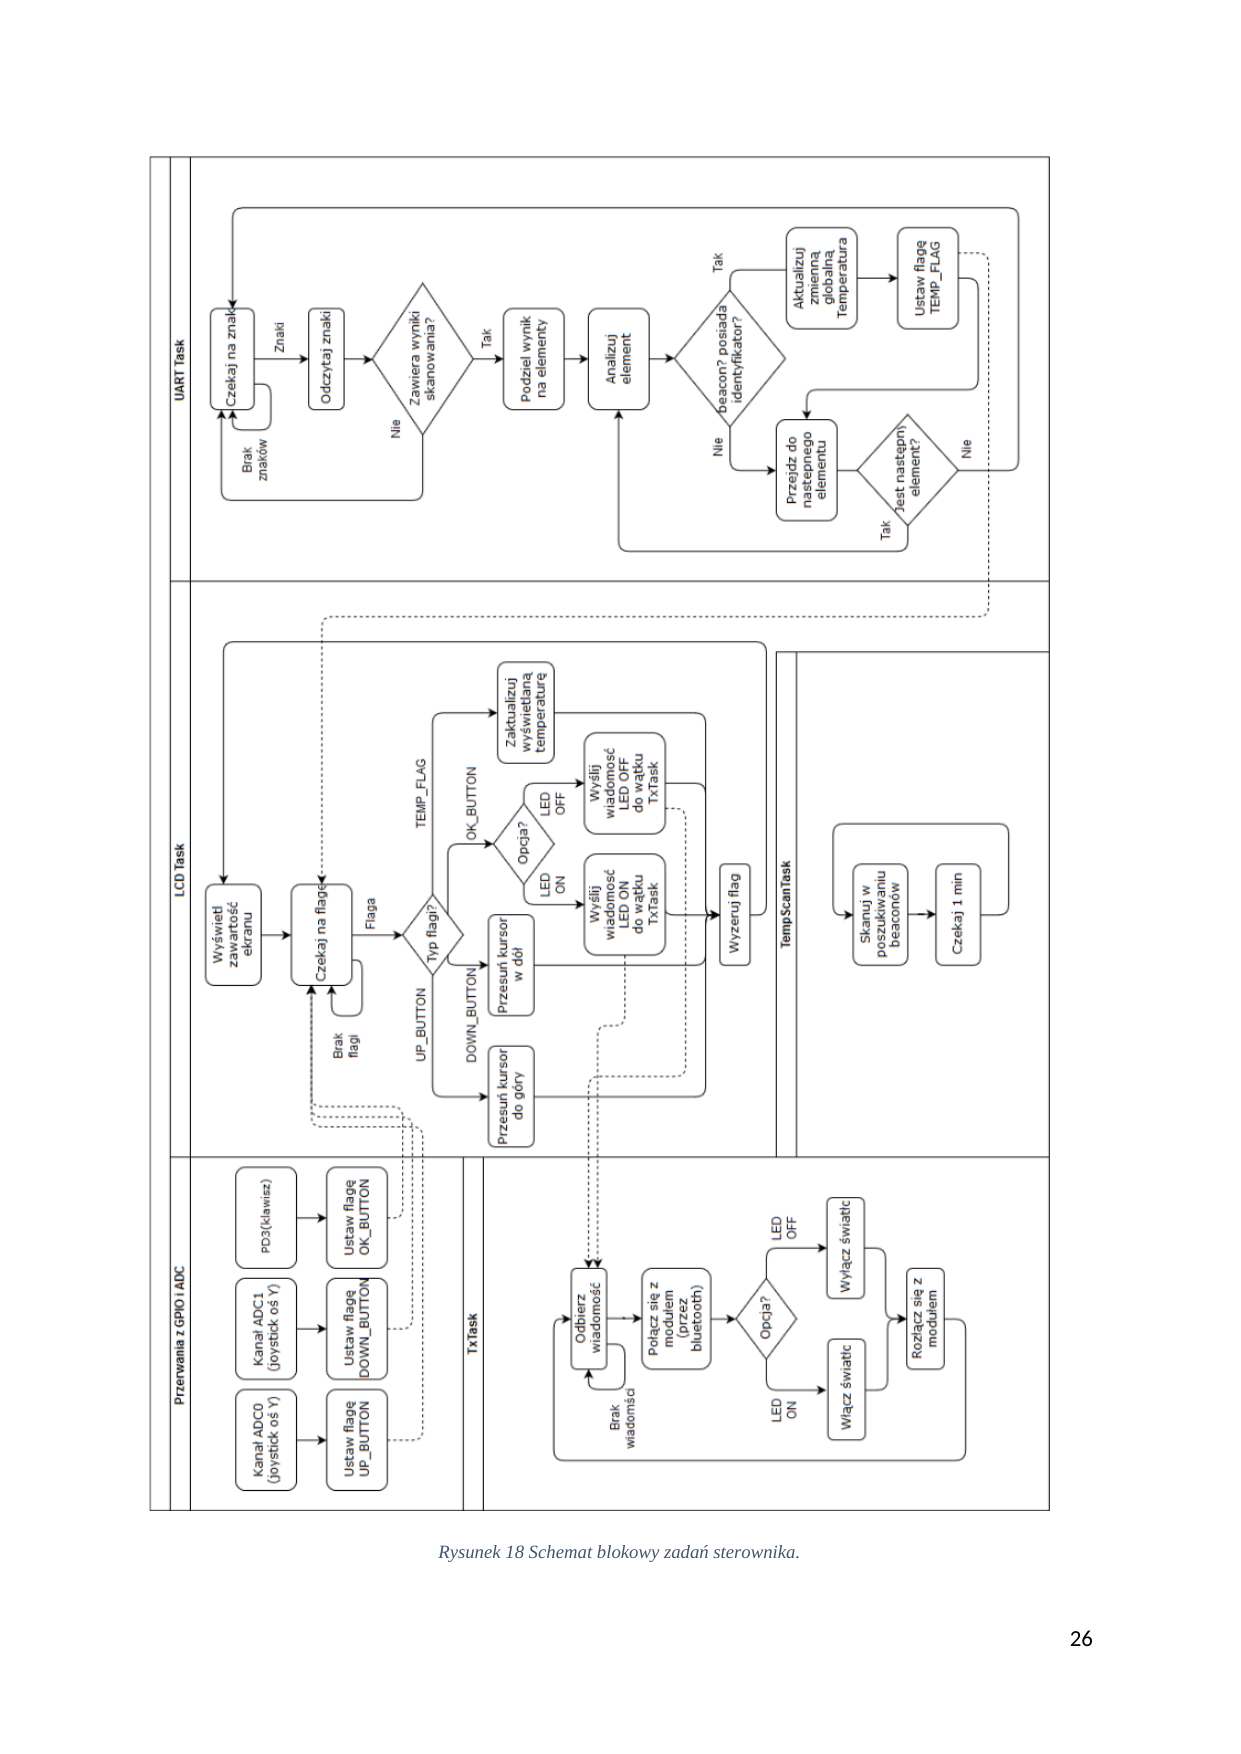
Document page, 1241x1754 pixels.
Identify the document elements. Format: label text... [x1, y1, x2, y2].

picture [151, 157, 1050, 1510]
text Rysunek 18 Schemat blokowy zadań sterownika. [148, 1541, 1093, 1563]
